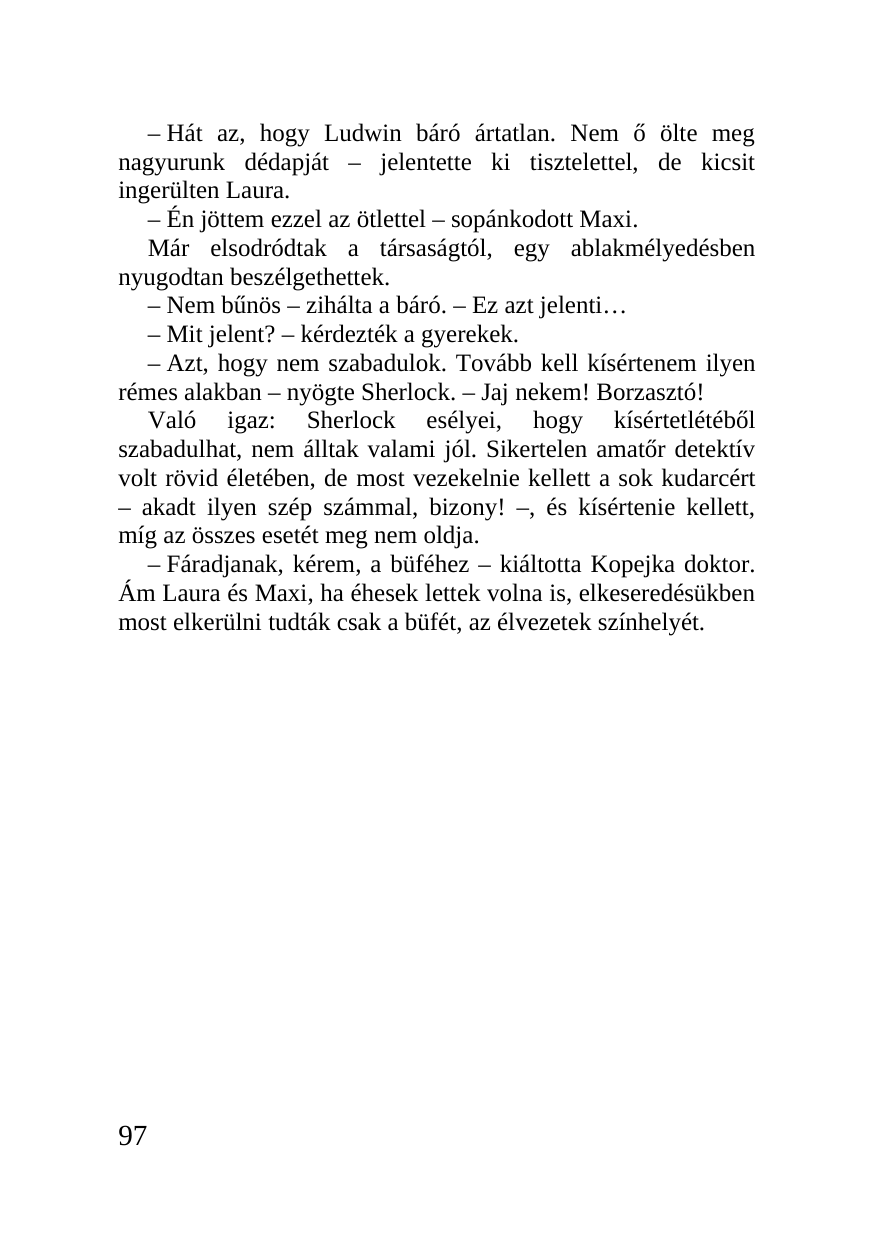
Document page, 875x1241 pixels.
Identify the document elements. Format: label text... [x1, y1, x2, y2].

text – Hát az, hogy Ludwin báró ártatlan. Nem ő ölte meg nagyurunk dédapját – jelentette ki tisztelettel, de kicsit ingerülten Laura. [118, 118, 756, 204]
text – Azt, hogy nem szabadulok. Tovább kell kísértenem ilyen rémes alakban – nyögte Sherlock. – Jaj nekem! Borzasztó! [118, 348, 756, 406]
text – Én jöttem ezzel az ötlettel – sopánkodott Maxi. [118, 204, 756, 233]
text – Nem bűnös – zihálta a báró. – Ez azt jelenti… [118, 291, 756, 319]
text – Mit jelent? – kérdezték a gyerekek. [118, 319, 756, 348]
text Már elsodródtak a társaságtól, egy ablakmélyedésben nyugodtan beszélgethettek. [118, 233, 756, 291]
text Való igaz: Sherlock esélyei, hogy kísértetlétéből szabadulhat, nem álltak valami jól. Sikertelen amatőr detektív volt rövid életében, de most vezekelnie kellett a sok kudarcért – akadt ilyen szép számmal, bizony! –, és kísértenie kellett, míg az összes esetét meg nem oldja. [118, 406, 756, 549]
text – Fáradjanak, kérem, a büféhez – kiáltotta Kopejka doktor. Ám Laura és Maxi, ha éhesek lettek volna is, elkeseredésükben most elkerülni tudták csak a büfét, az élvezetek színhelyét. [118, 549, 756, 636]
